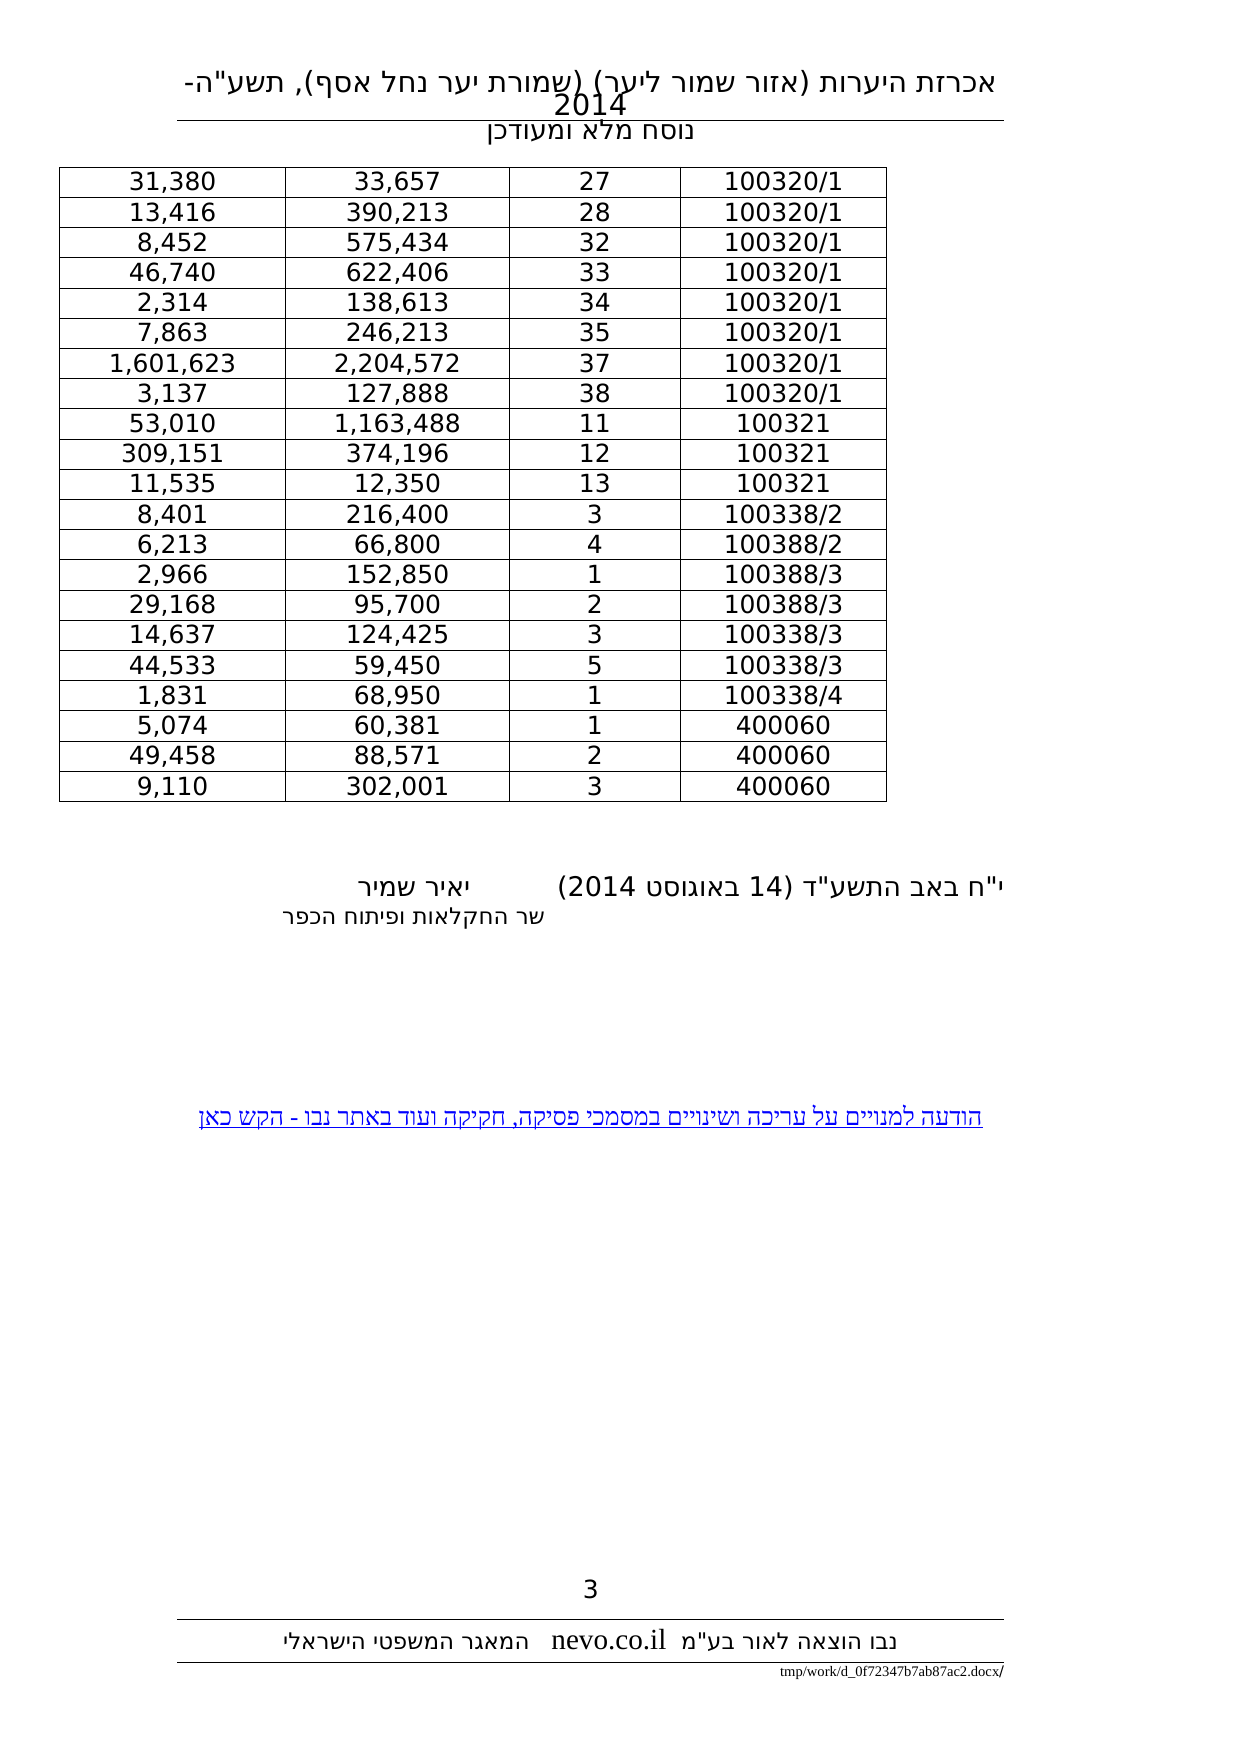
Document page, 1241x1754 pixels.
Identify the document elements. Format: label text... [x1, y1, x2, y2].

table_cell 13,416 [60, 198, 285, 227]
table_cell 2,314 [60, 289, 285, 318]
table_cell 100338/3 [681, 621, 886, 650]
table_cell 100388/3 [681, 560, 886, 589]
table_cell 5,074 [60, 711, 285, 741]
table_cell 11 [510, 409, 680, 438]
table_cell 100320/1 [681, 379, 886, 408]
table_cell 2 [510, 591, 680, 620]
table_cell 216,400 [286, 500, 509, 529]
table_cell 46,740 [60, 258, 285, 287]
table_cell 1 [510, 681, 680, 710]
table_cell 152,850 [286, 560, 509, 589]
table_cell 302,001 [286, 772, 509, 801]
table_cell 8,452 [60, 228, 285, 257]
text שר החקלאות ופיתוח הכפר [177, 903, 1004, 929]
table_cell 32 [510, 228, 680, 257]
table_cell 2,204,572 [286, 349, 509, 378]
table_cell 100321 [681, 409, 886, 438]
table_cell 11,535 [60, 470, 285, 499]
table_cell 1 [510, 711, 680, 741]
table_cell 575,434 [286, 228, 509, 257]
table_cell 49,458 [60, 742, 285, 771]
table_cell 28 [510, 198, 680, 227]
table_cell 7,863 [60, 319, 285, 348]
table_cell 3 [510, 500, 680, 529]
table_cell 35 [510, 319, 680, 348]
table_cell 100338/2 [681, 500, 886, 529]
table_cell 33,657 [286, 168, 509, 197]
table_cell 13 [510, 470, 680, 499]
table_cell 400060 [681, 772, 886, 801]
table_cell 68,950 [286, 681, 509, 710]
table_cell 95,700 [286, 591, 509, 620]
table_cell 138,613 [286, 289, 509, 318]
table_cell 12,350 [286, 470, 509, 499]
table_cell 100320/1 [681, 168, 886, 197]
table_cell 31,380 [60, 168, 285, 197]
table_cell 100320/1 [681, 289, 886, 318]
table_cell 2,966 [60, 560, 285, 589]
table_cell 246,213 [286, 319, 509, 348]
table_cell 9,110 [60, 772, 285, 801]
table_cell 309,151 [60, 440, 285, 469]
table_cell 100338/3 [681, 651, 886, 680]
table_cell 44,533 [60, 651, 285, 680]
table_cell 12 [510, 440, 680, 469]
table_cell 1,601,623 [60, 349, 285, 378]
table_cell 100320/1 [681, 258, 886, 287]
table_cell 390,213 [286, 198, 509, 227]
table_cell 6,213 [60, 530, 285, 559]
table_cell 100320/1 [681, 228, 886, 257]
text הודעה למנויים על עריכה ושינויים במסמכי פסיקה, חקיקה ועוד באתר נבו - הקש כאן [177, 1102, 1004, 1131]
text י"ח באב התשע"ד (14 באוגוסט 2014) יאיר שמיר [177, 871, 1004, 903]
table_cell 622,406 [286, 258, 509, 287]
table_cell 53,010 [60, 409, 285, 438]
table_cell 8,401 [60, 500, 285, 529]
table_cell 29,168 [60, 591, 285, 620]
table_cell 14,637 [60, 621, 285, 650]
table_cell 1,163,488 [286, 409, 509, 438]
table_cell 100388/3 [681, 591, 886, 620]
table_cell 88,571 [286, 742, 509, 771]
table_cell 33 [510, 258, 680, 287]
table_cell 66,800 [286, 530, 509, 559]
table_cell 37 [510, 349, 680, 378]
table_cell 100321 [681, 440, 886, 469]
table_cell 400060 [681, 742, 886, 771]
table_cell 100321 [681, 470, 886, 499]
table_cell 100338/4 [681, 681, 886, 710]
table_cell 34 [510, 289, 680, 318]
table_cell 38 [510, 379, 680, 408]
table_cell 5 [510, 651, 680, 680]
table_cell 400060 [681, 711, 886, 741]
table_cell 100320/1 [681, 198, 886, 227]
table_cell 100320/1 [681, 319, 886, 348]
table_cell 374,196 [286, 440, 509, 469]
table_cell 127,888 [286, 379, 509, 408]
table_cell 4 [510, 530, 680, 559]
table_cell 124,425 [286, 621, 509, 650]
table_cell 1,831 [60, 681, 285, 710]
table_cell 100320/1 [681, 349, 886, 378]
table_cell 2 [510, 742, 680, 771]
table_cell 60,381 [286, 711, 509, 741]
table_cell 3,137 [60, 379, 285, 408]
table_cell 1 [510, 560, 680, 589]
table_cell 100388/2 [681, 530, 886, 559]
table_cell 27 [510, 168, 680, 197]
table_cell 3 [510, 772, 680, 801]
table_cell 59,450 [286, 651, 509, 680]
table_cell 3 [510, 621, 680, 650]
